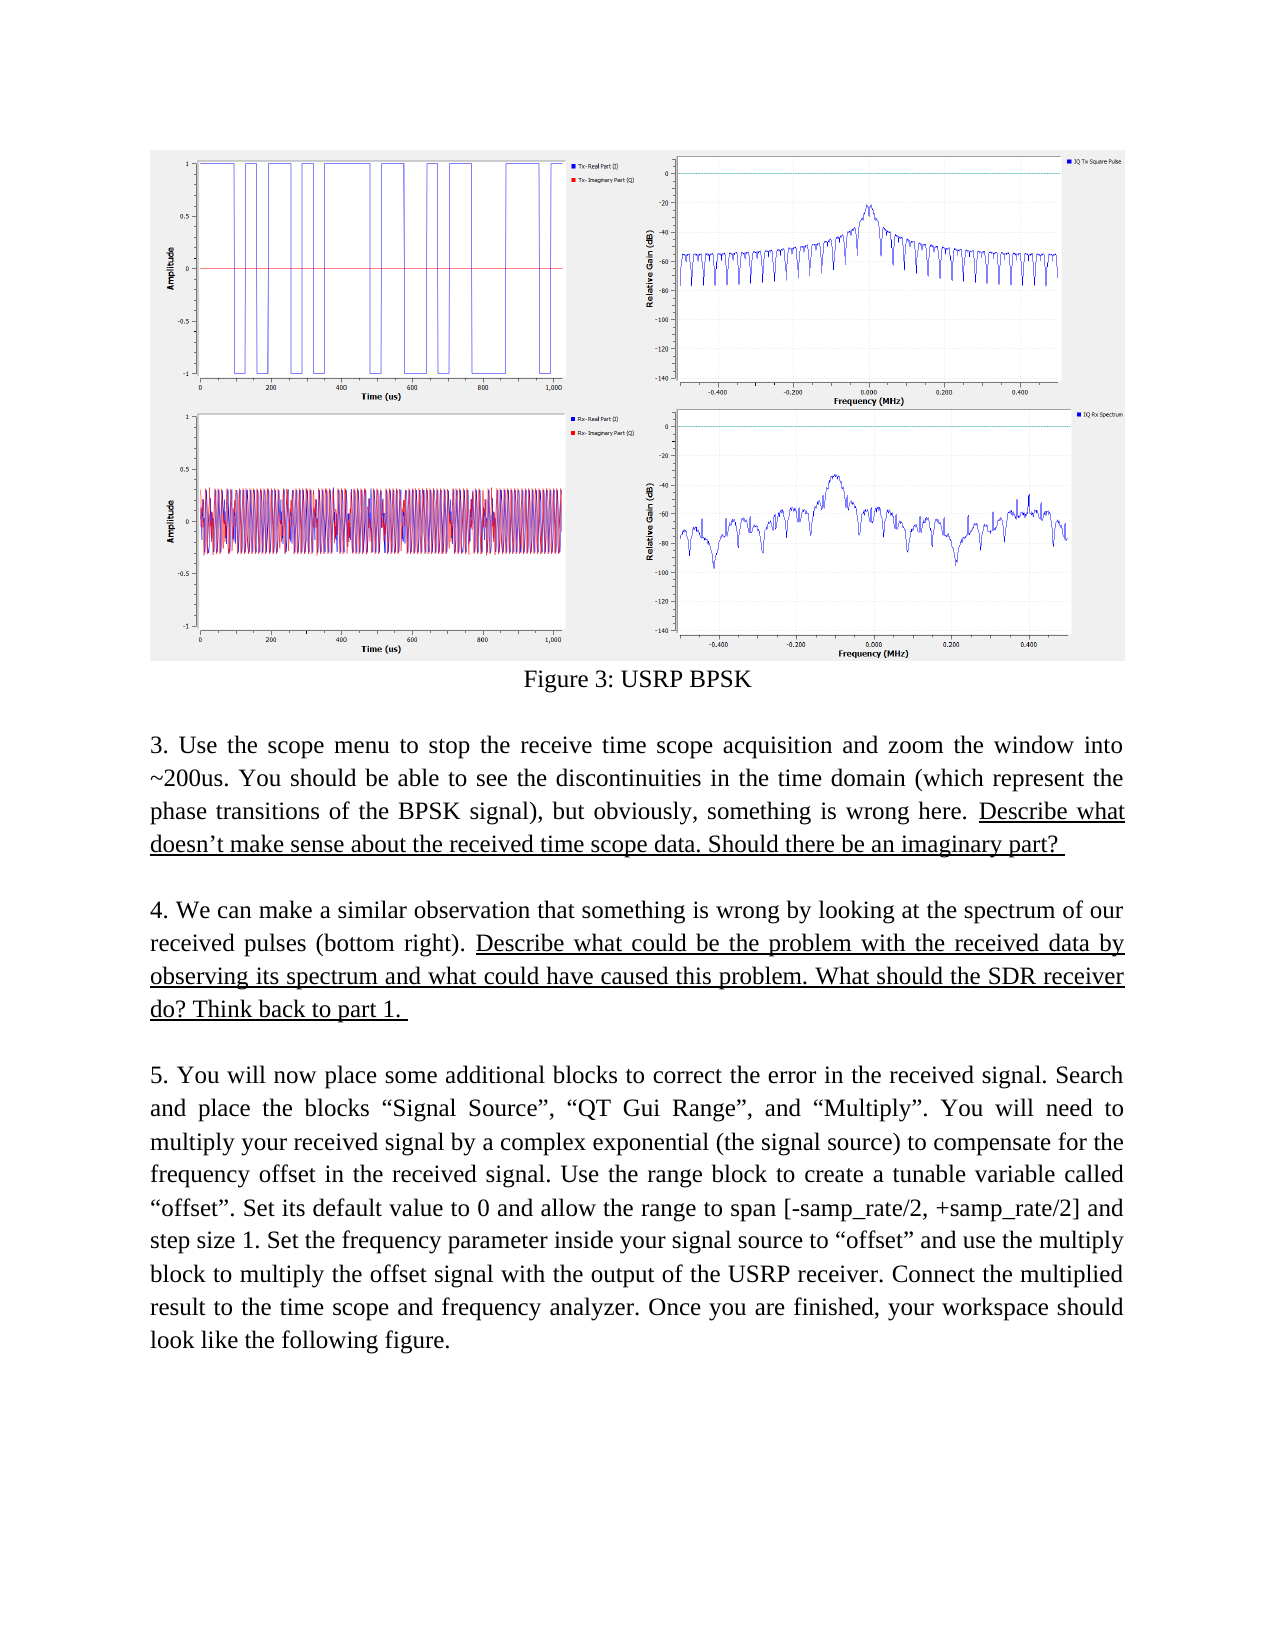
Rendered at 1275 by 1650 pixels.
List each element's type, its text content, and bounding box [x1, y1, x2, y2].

text 5. You will now place some additional blocks to correct the error in the received signal. Search and place the blocks “Signal Source”, “QT Gui Range”, and “Multiply”. You will need to multiply your received signal by a complex exponential (the signal source) to compensate for the frequency offset in the received signal. Use the range block to create a tunable variable called “offset”. Set its default value to 0 and allow the range to span [-samp_rate/2, +samp_rate/2] and step size 1. Set the frequency parameter inside your signal source to “offset” and use the multiply block to multiply the offset signal with the output of the USRP receiver. Connect the multiplied result to the time scope and frequency analyzer. Once you are finished, your workspace should look like the following figure. [150, 1061, 1125, 1353]
picture [150, 150, 1125, 661]
text Figure 3: USRP BPSK [150, 664, 1125, 693]
text 4. We can make a similar observation that something is wrong by looking at the spectrum of our received pulses (bottom right). Describe what could be the problem with the received data by observing its spectrum and what could have caused this problem. What should the SDR receiver do? Think back to part 1. [150, 988, 1125, 1023]
text 3. Use the scope menu to stop the receive time scope acquisition and zoom the window into ~200us. You should be able to see the discontinuities in the time domain (which represent the phase transitions of the BPSK signal), but obviously, something is wrong here. Describe what doesn’t make sense about the received time scope data. Should there be an imaginary part? [150, 730, 1125, 858]
text 4. We can make a similar observation that something is wrong by looking at the spectrum of our received pulses (bottom right). Describe what could be the problem with the received data by observing its spectrum and what could have caused this problem. What should the SDR receiver do? Think back to part 1. [150, 895, 1125, 986]
